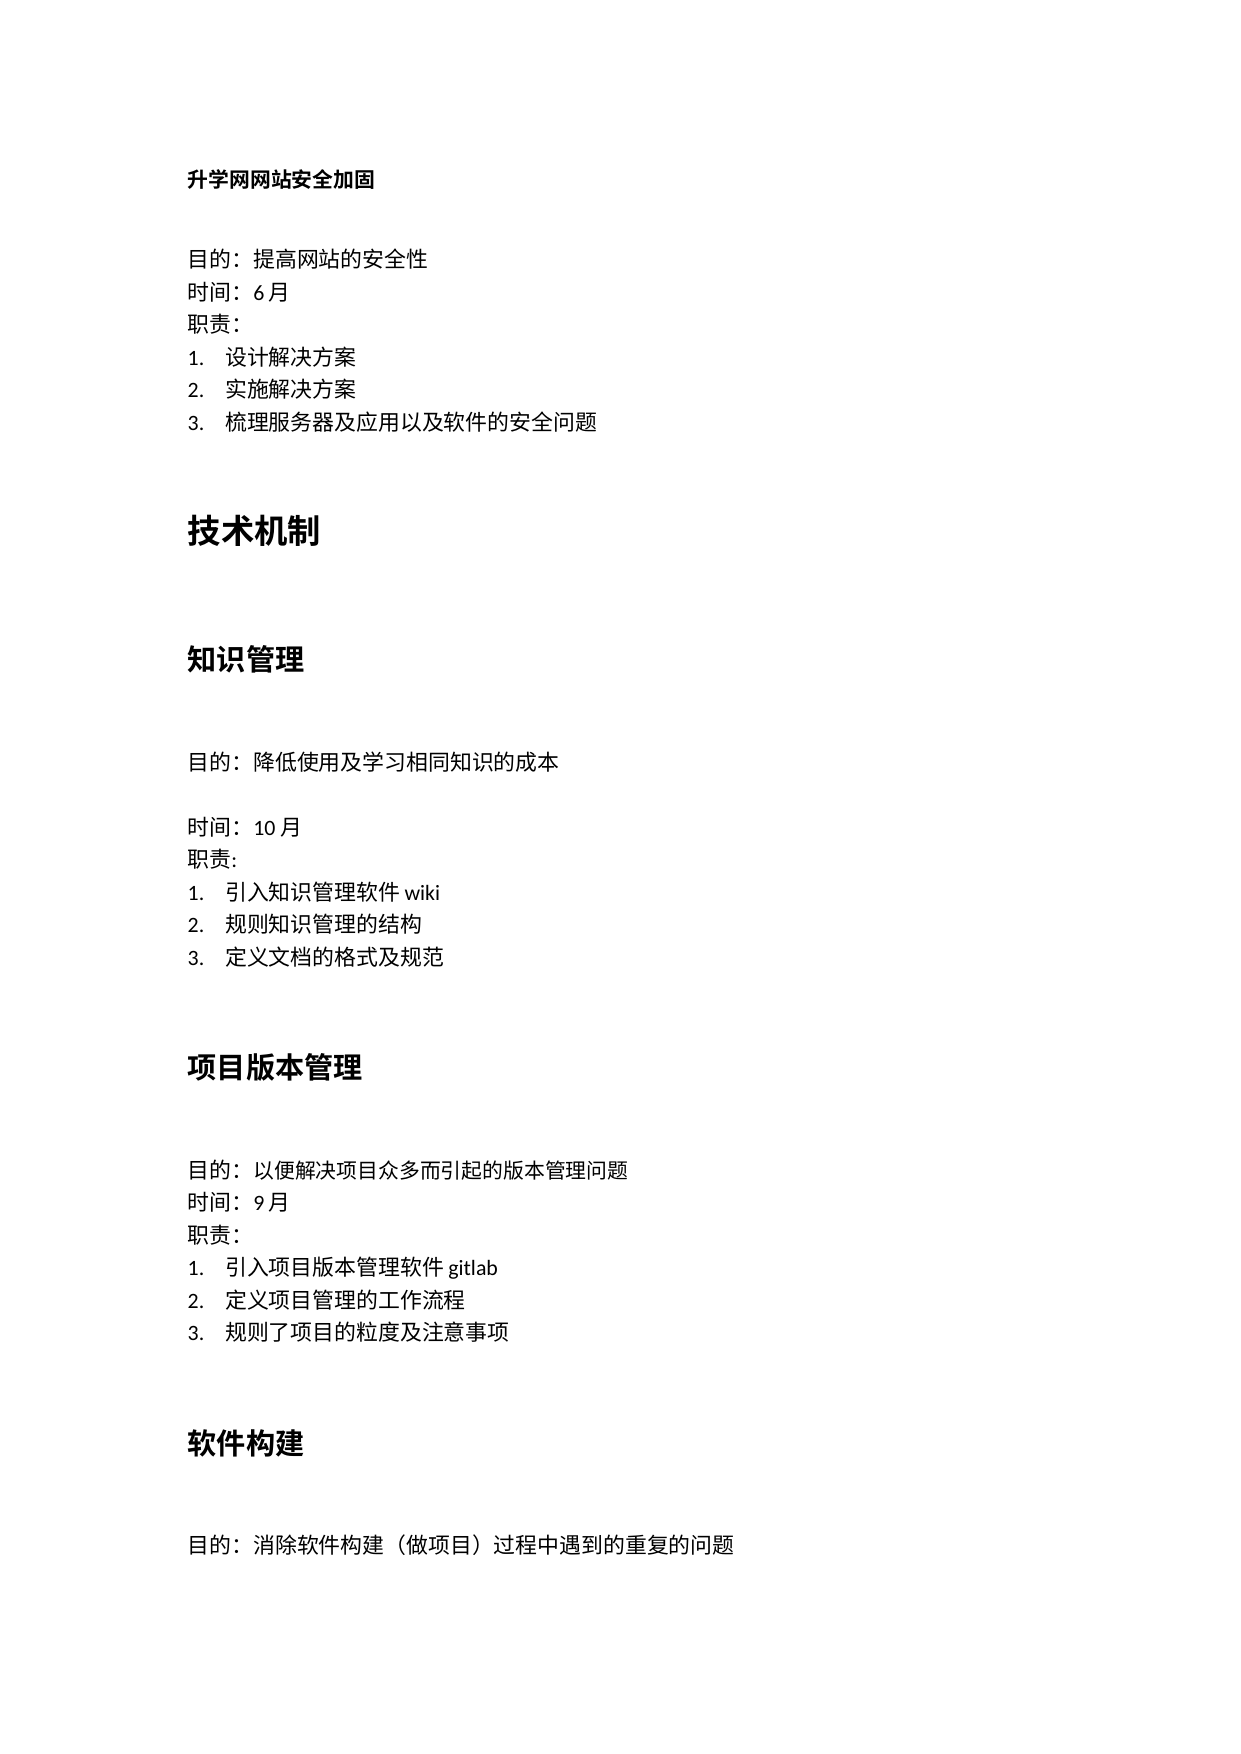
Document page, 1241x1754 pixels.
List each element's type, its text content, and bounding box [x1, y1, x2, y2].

list 梳理服务器及应用以及软件的安全问题 [187, 404, 1053, 437]
text 目的：降低使用及学习相同知识的成本 [187, 744, 1053, 777]
list 引入知识管理软件wiki [187, 874, 1053, 907]
list 规则知识管理的结构 [187, 907, 1053, 939]
text 目的：消除软件构建（做项目）过程中遇到的重复的问题 [187, 1528, 1053, 1560]
text 职责： [187, 1217, 1053, 1250]
subtitle 技术机制 [187, 496, 1053, 561]
subtitle 软件构建 [187, 1409, 1053, 1474]
list 规则了项目的粒度及注意事项 [187, 1315, 1053, 1347]
list 定义项目管理的工作流程 [187, 1282, 1053, 1315]
text 时间：6月 [187, 274, 1053, 307]
subtitle 项目版本管理 [187, 1033, 1053, 1098]
text 时间：9月 [187, 1185, 1053, 1217]
list 设计解决方案 [187, 339, 1053, 372]
list 引入项目版本管理软件gitlab [187, 1250, 1053, 1282]
text 时间：10月 [187, 809, 1053, 842]
list 定义文档的格式及规范 [187, 939, 1053, 972]
text 目的：提高网站的安全性 [187, 242, 1053, 274]
text 职责： [187, 307, 1053, 339]
subtitle 知识管理 [187, 625, 1053, 690]
text 目的：以便解决项目众多而引起的版本管理问题 [187, 1152, 1053, 1185]
text 职责: [187, 842, 1053, 874]
list 实施解决方案 [187, 372, 1053, 404]
subtitle 升学网网站安全加固 [187, 162, 1053, 194]
